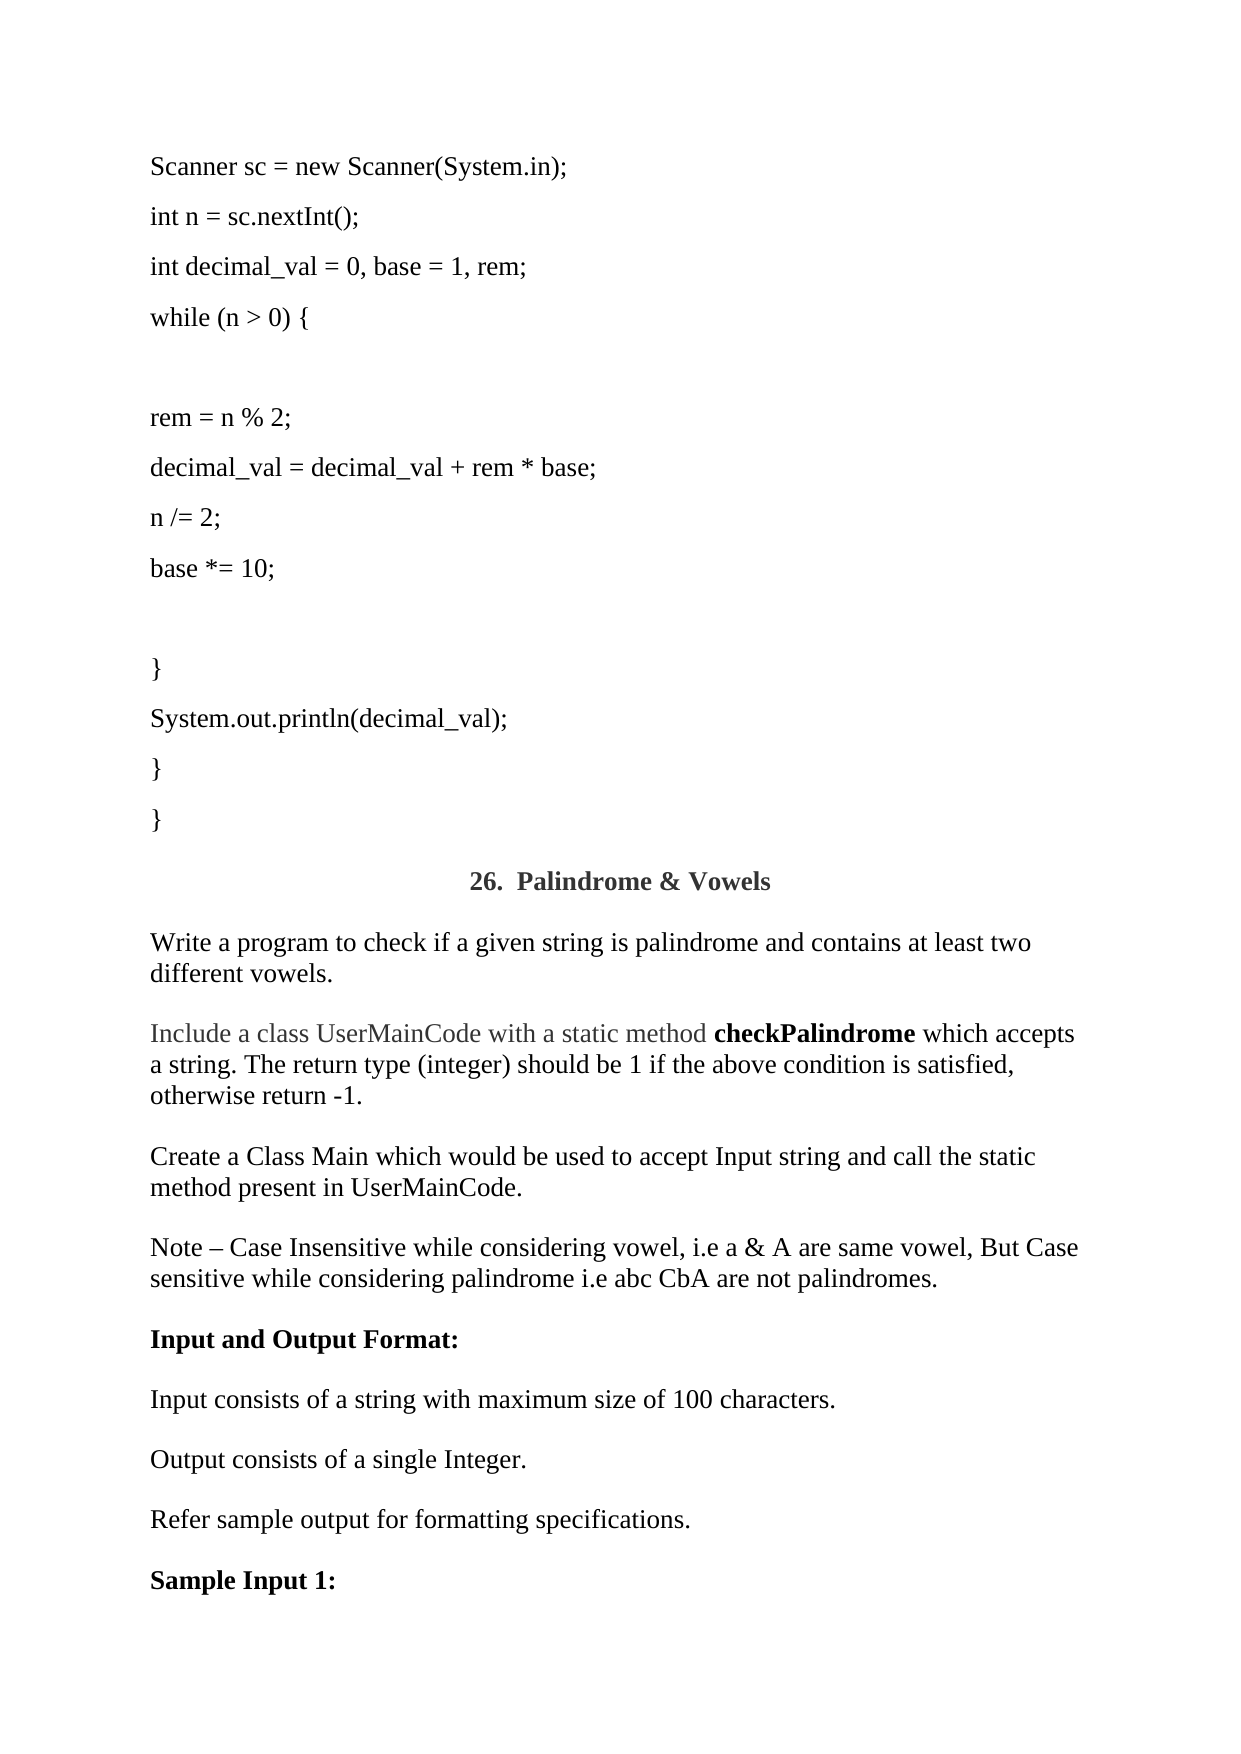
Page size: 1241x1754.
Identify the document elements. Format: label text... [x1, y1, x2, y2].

text } [150, 652, 1090, 683]
text 26. Palindrome & Vowels [150, 865, 1090, 897]
text Create a Class Main which would be used to accept Input string and call the static method present in UserMainCode. [150, 1140, 1090, 1202]
text decimal_val = decimal_val + rem * base; [150, 451, 1090, 482]
text n /= 2; [150, 501, 1090, 533]
text System.out.println(decimal_val); [150, 702, 1090, 733]
text base *= 10; [150, 552, 1090, 583]
text Refer sample output for formatting specifications. [150, 1504, 1090, 1535]
text Output consists of a single Integer. [150, 1443, 1090, 1474]
text Input and Output Format: [150, 1323, 1090, 1354]
text Write a program to check if a given string is palindrome and contains at least two different vowels. [150, 926, 1090, 988]
text int decimal_val = 0, base = 1, rem; [150, 250, 1090, 282]
text Scanner sc = new Scanner(System.in); [150, 150, 1090, 181]
text } [150, 752, 1090, 784]
text Include a class UserMainCode with a static method checkPalindrome which accepts a string. The return type (integer) should be 1 if the above condition is satisfied, otherwise return -1. [150, 1017, 1090, 1111]
text int n = sc.nextInt(); [150, 200, 1090, 231]
text Sample Input 1: [150, 1564, 1090, 1595]
text while (n > 0) { [150, 301, 1090, 332]
text Note – Case Insensitive while considering vowel, i.e a & A are same vowel, But Case sensitive while considering palindrome i.e abc CbA are not palindromes. [150, 1231, 1090, 1293]
text } [150, 803, 1090, 834]
text rem = n % 2; [150, 401, 1090, 432]
text Input consists of a string with maximum size of 100 characters. [150, 1383, 1090, 1414]
